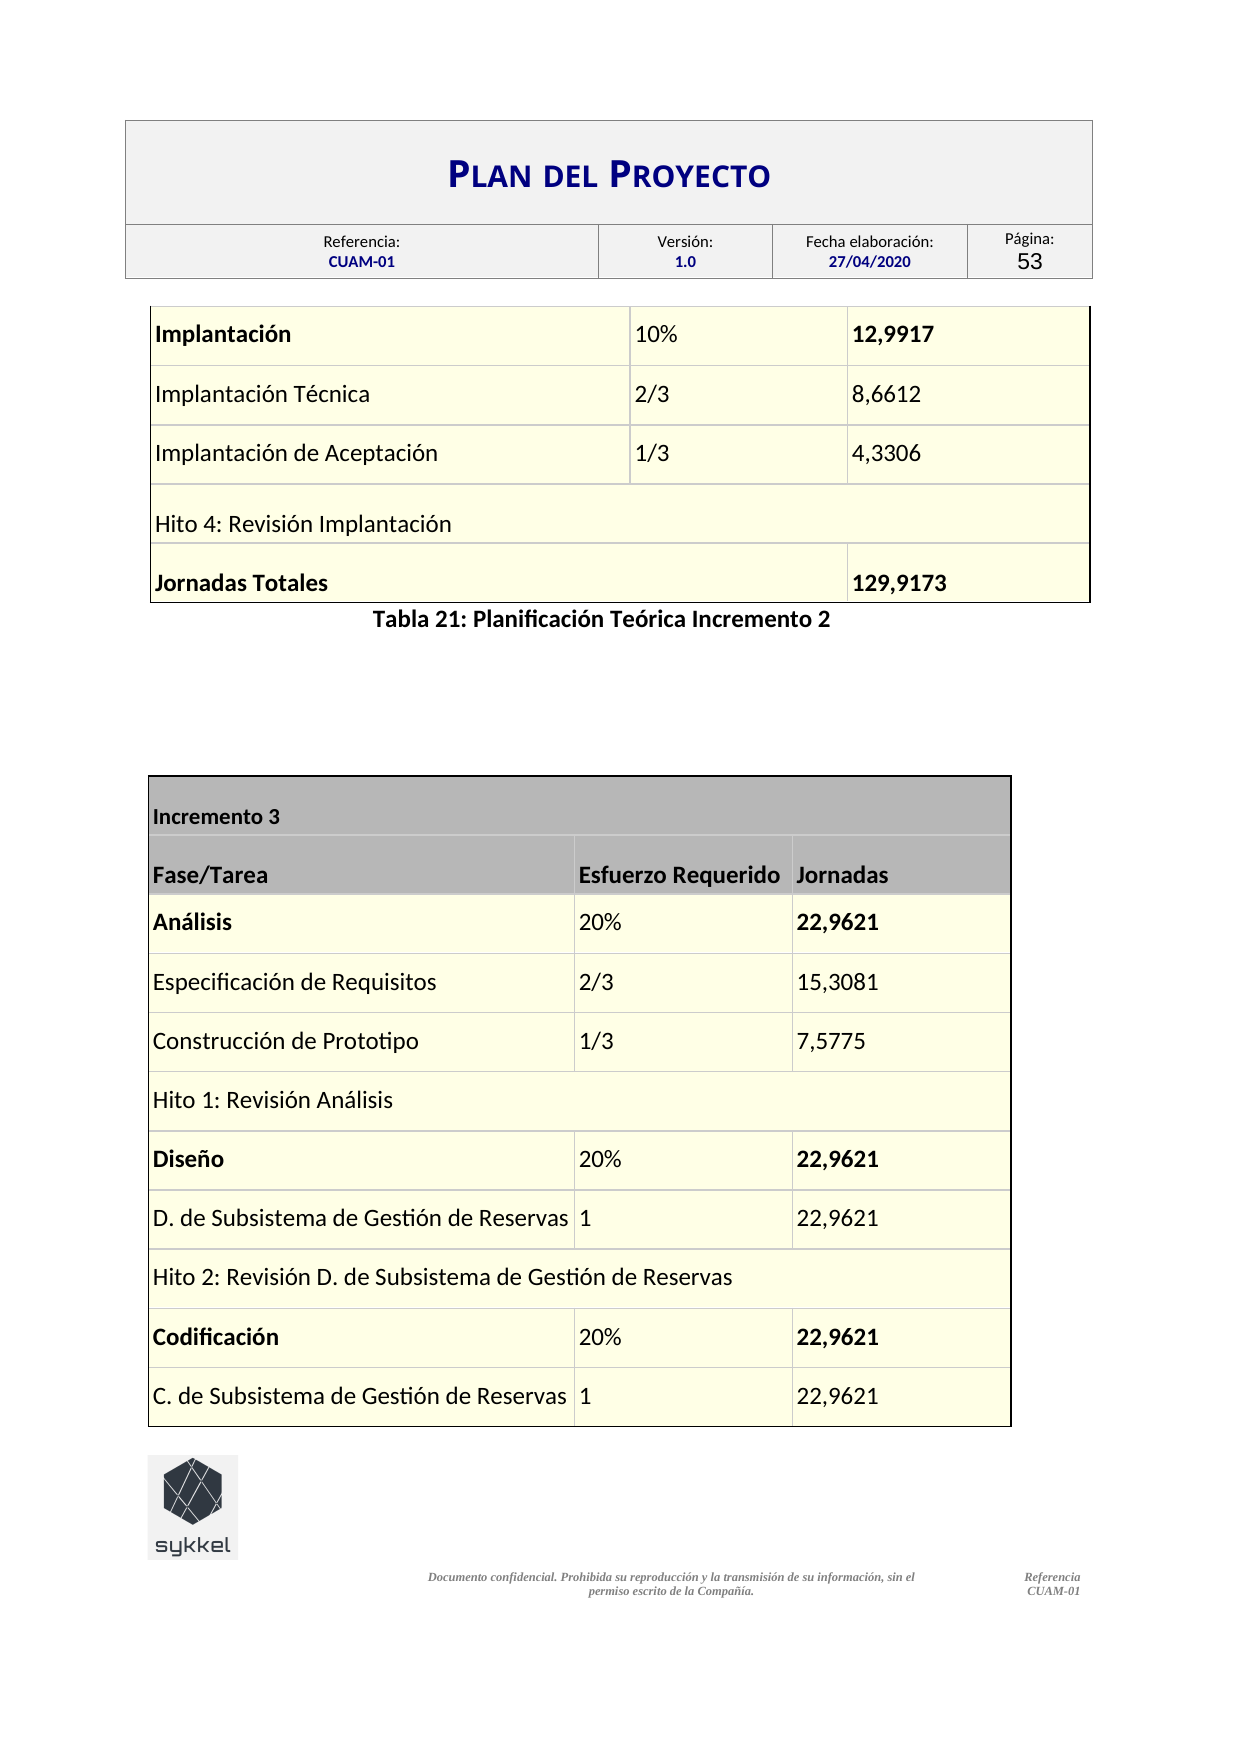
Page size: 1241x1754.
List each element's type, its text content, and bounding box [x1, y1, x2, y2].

table_cell Hito 4: Revisión Implantación [151, 485, 1089, 542]
table_cell Implantación de Aceptación [151, 426, 629, 483]
table_cell Implantación [151, 307, 629, 365]
table_cell 10% [631, 307, 847, 365]
picture [147, 1455, 239, 1560]
text Tabla 21: Planificación Teórica Incremento 2 [298, 603, 1092, 633]
table_cell 129,9173 [848, 544, 1089, 601]
table_cell 8,6612 [848, 366, 1089, 424]
table_cell 12,9917 [848, 307, 1089, 365]
table_cell Implantación Técnica [151, 366, 629, 424]
table_cell Jornadas Totales [151, 544, 847, 601]
table_cell 4,3306 [848, 426, 1089, 483]
table_cell 2/3 [631, 366, 847, 424]
table_cell 1/3 [631, 426, 847, 483]
